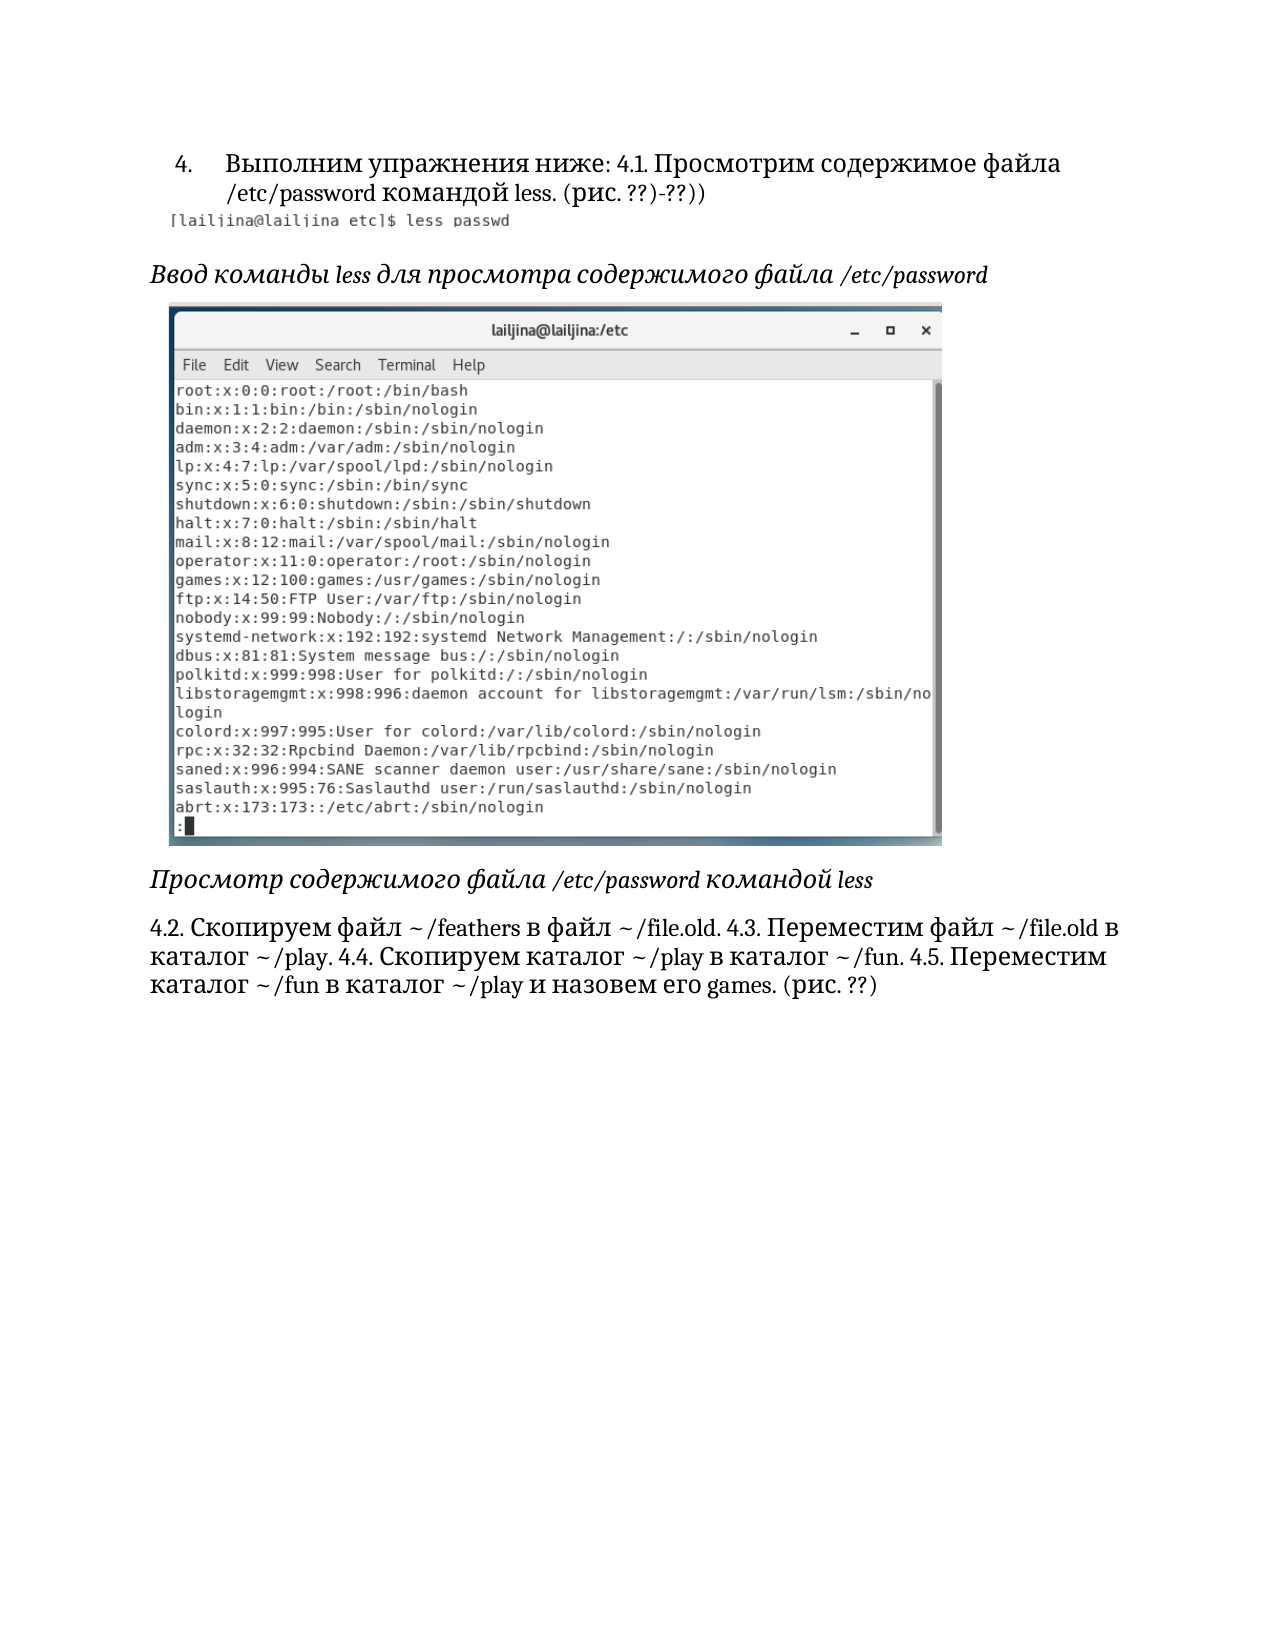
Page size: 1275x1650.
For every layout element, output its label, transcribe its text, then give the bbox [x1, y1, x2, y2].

picture [168, 302, 942, 846]
text Ввод команды less для просмотра содержимого файла /etc/password [150, 261, 1125, 289]
list Выполним упражнения ниже: 4.1. Просмотрим содержимое файла /etc/password командой less. (рис. ??)-??)) [175, 150, 1125, 207]
text 4.2. Скопируем файл ~/feathers в файл ~/file.old. 4.3. Переместим файл ~/file.old в каталог ~/play. 4.4. Скопируем каталог ~/play в каталог ~/fun. 4.5. Переместим каталог ~/fun в каталог ~/play и назовем его games. (рис. ??) [150, 914, 1125, 1000]
text Просмотр содержимого файла /etc/password командой less [150, 866, 1125, 895]
picture [168, 211, 530, 227]
